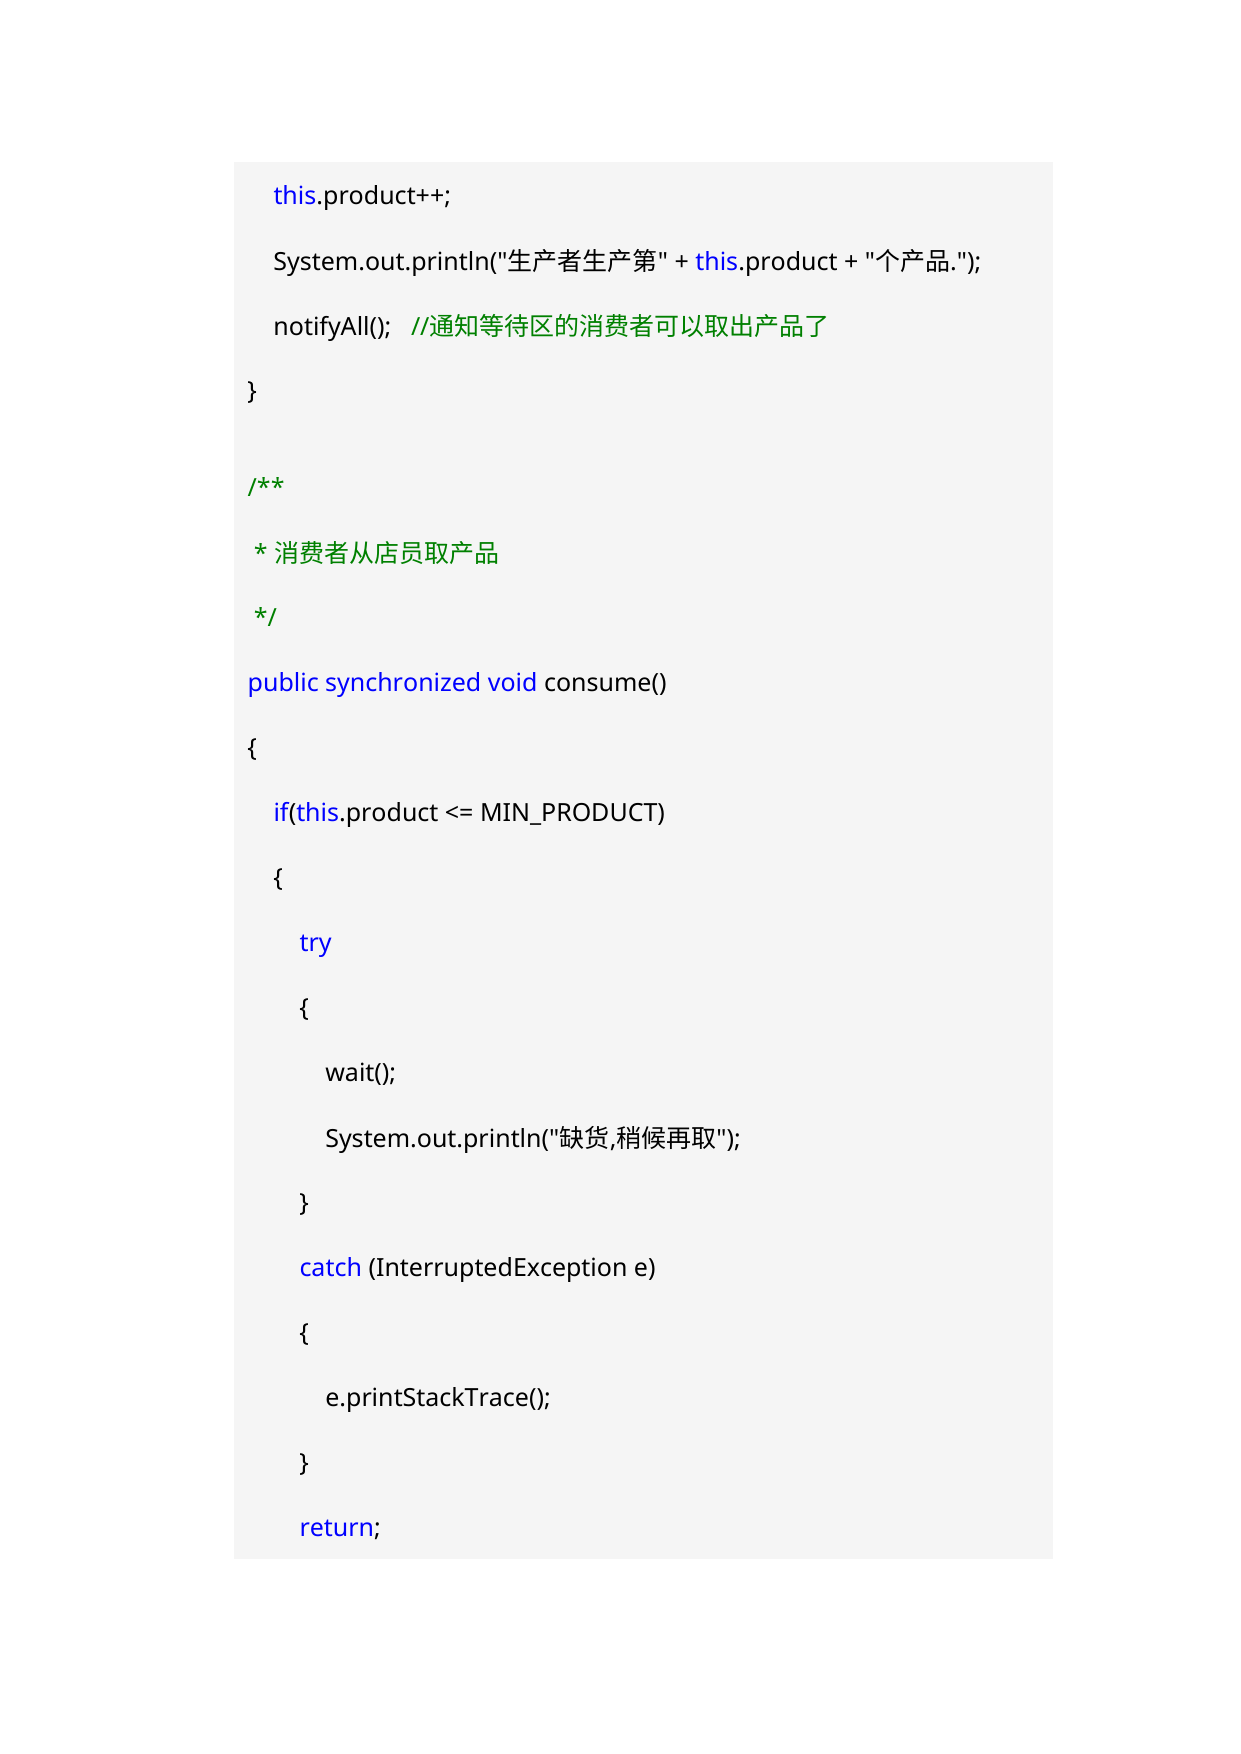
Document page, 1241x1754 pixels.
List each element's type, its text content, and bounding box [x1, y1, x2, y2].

text wait(); [234, 1039, 1053, 1104]
text System.out.println("生产者生产第" + this.product + "个产品."); [234, 227, 1053, 292]
text e.printStackTrace(); [234, 1364, 1053, 1429]
text catch (InterruptedException e) [234, 1234, 1053, 1299]
text notifyAll(); //通知等待区的消费者可以取出产品了 [234, 292, 1053, 357]
text { [234, 844, 1053, 909]
text this.product++; [234, 162, 1053, 227]
text /** [234, 454, 1053, 519]
text } [234, 1169, 1053, 1234]
text } [234, 357, 1053, 422]
text } [234, 1429, 1053, 1494]
text * 消费者从店员取产品 [234, 519, 1053, 584]
text { [234, 714, 1053, 779]
text { [234, 1299, 1053, 1364]
text return; [234, 1494, 1053, 1559]
text try [234, 909, 1053, 974]
text public synchronized void consume() [234, 649, 1053, 714]
text if(this.product <= MIN_PRODUCT) [234, 779, 1053, 844]
text { [234, 974, 1053, 1039]
text */ [234, 584, 1053, 649]
text System.out.println("缺货,稍候再取"); [234, 1104, 1053, 1169]
